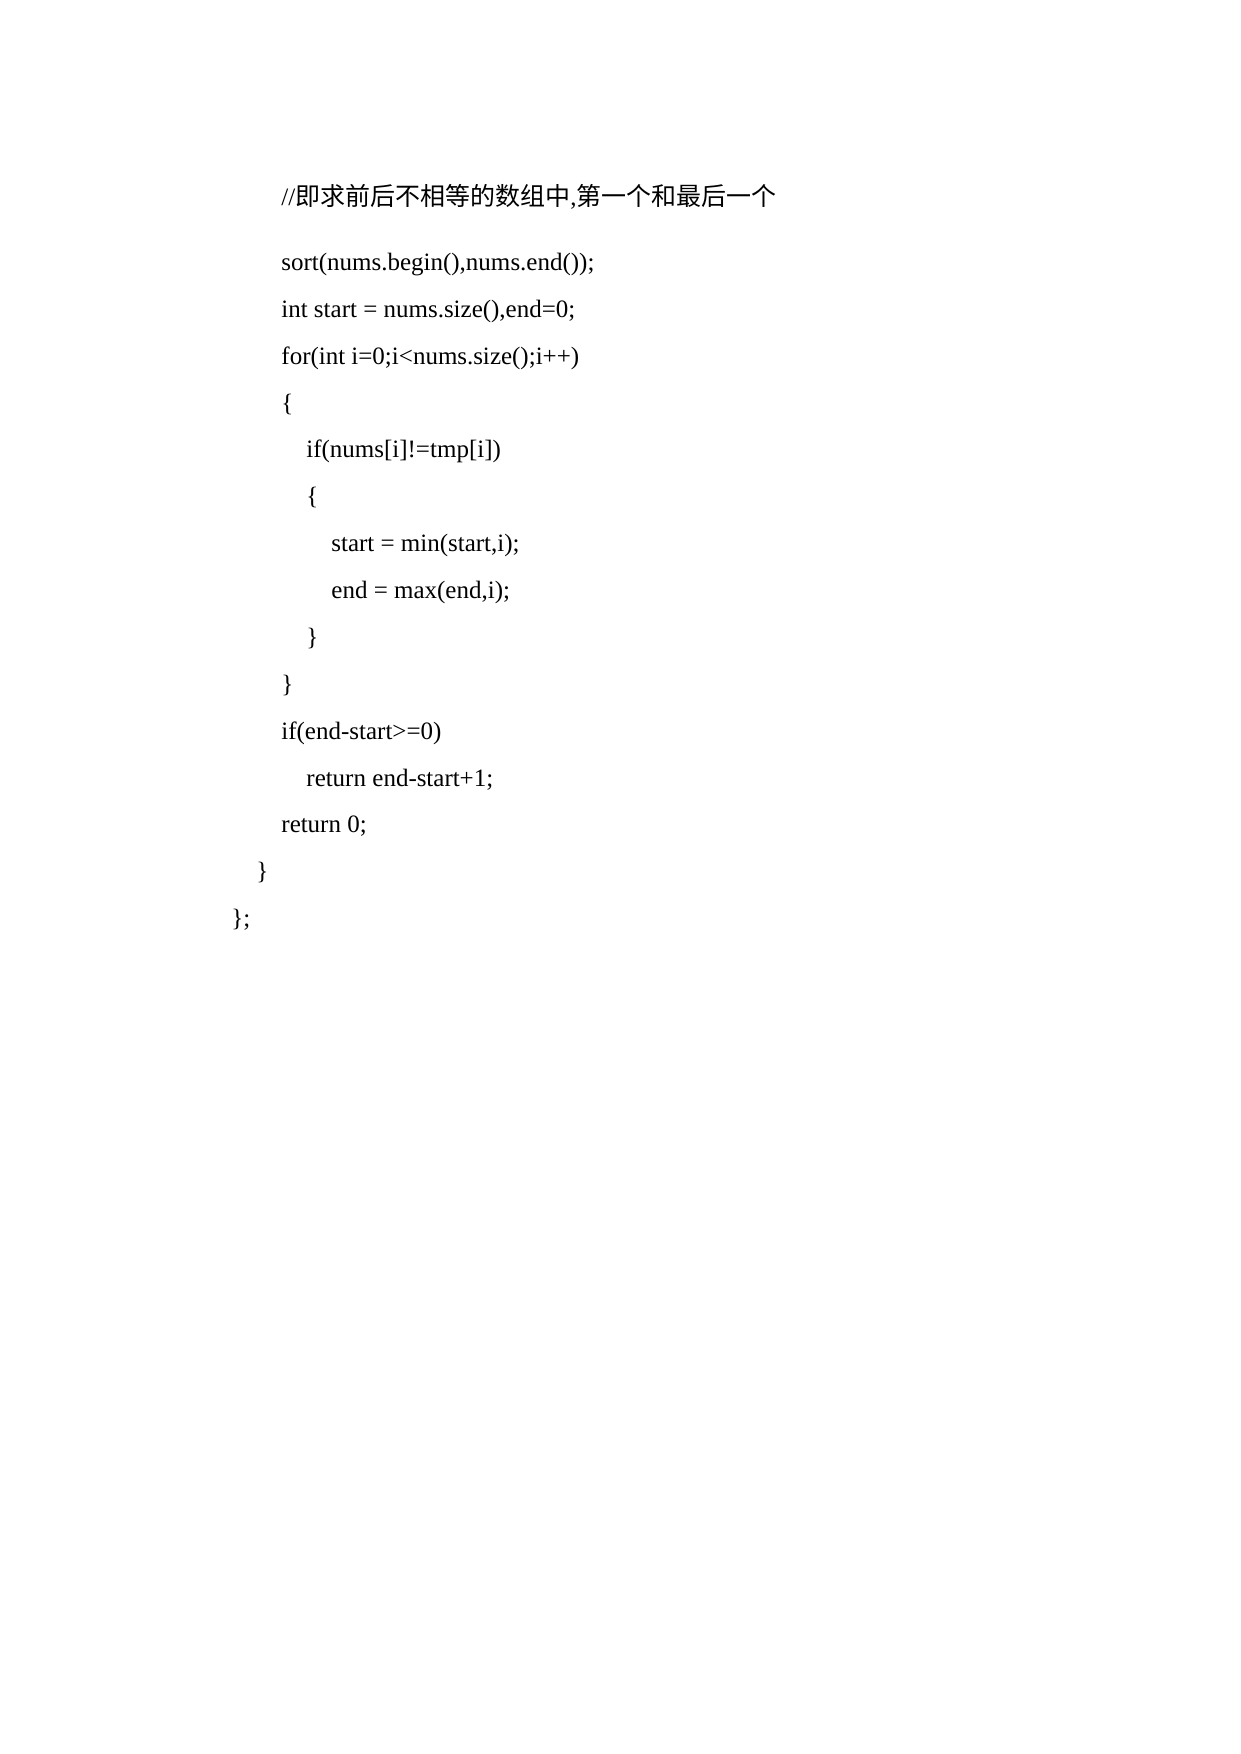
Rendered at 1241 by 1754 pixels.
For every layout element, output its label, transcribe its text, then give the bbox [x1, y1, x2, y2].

text }; [187, 901, 1053, 934]
text sort(nums.begin(),nums.end()); [187, 245, 1053, 278]
text } [187, 667, 1053, 699]
text return end-start+1; [187, 761, 1053, 793]
text end = max(end,i); [187, 573, 1053, 606]
text } [187, 854, 1053, 887]
text return 0; [187, 808, 1053, 840]
text { [187, 386, 1053, 418]
text if(end-start>=0) [187, 714, 1053, 746]
text if(nums[i]!=tmp[i]) [187, 433, 1053, 465]
text for(int i=0;i<nums.size();i++) [187, 339, 1053, 371]
text //即求前后不相等的数组中,第一个和最后一个 [187, 162, 1053, 227]
text int start = nums.size(),end=0; [187, 292, 1053, 324]
text start = min(start,i); [187, 526, 1053, 559]
text } [187, 620, 1053, 653]
text { [187, 479, 1053, 512]
